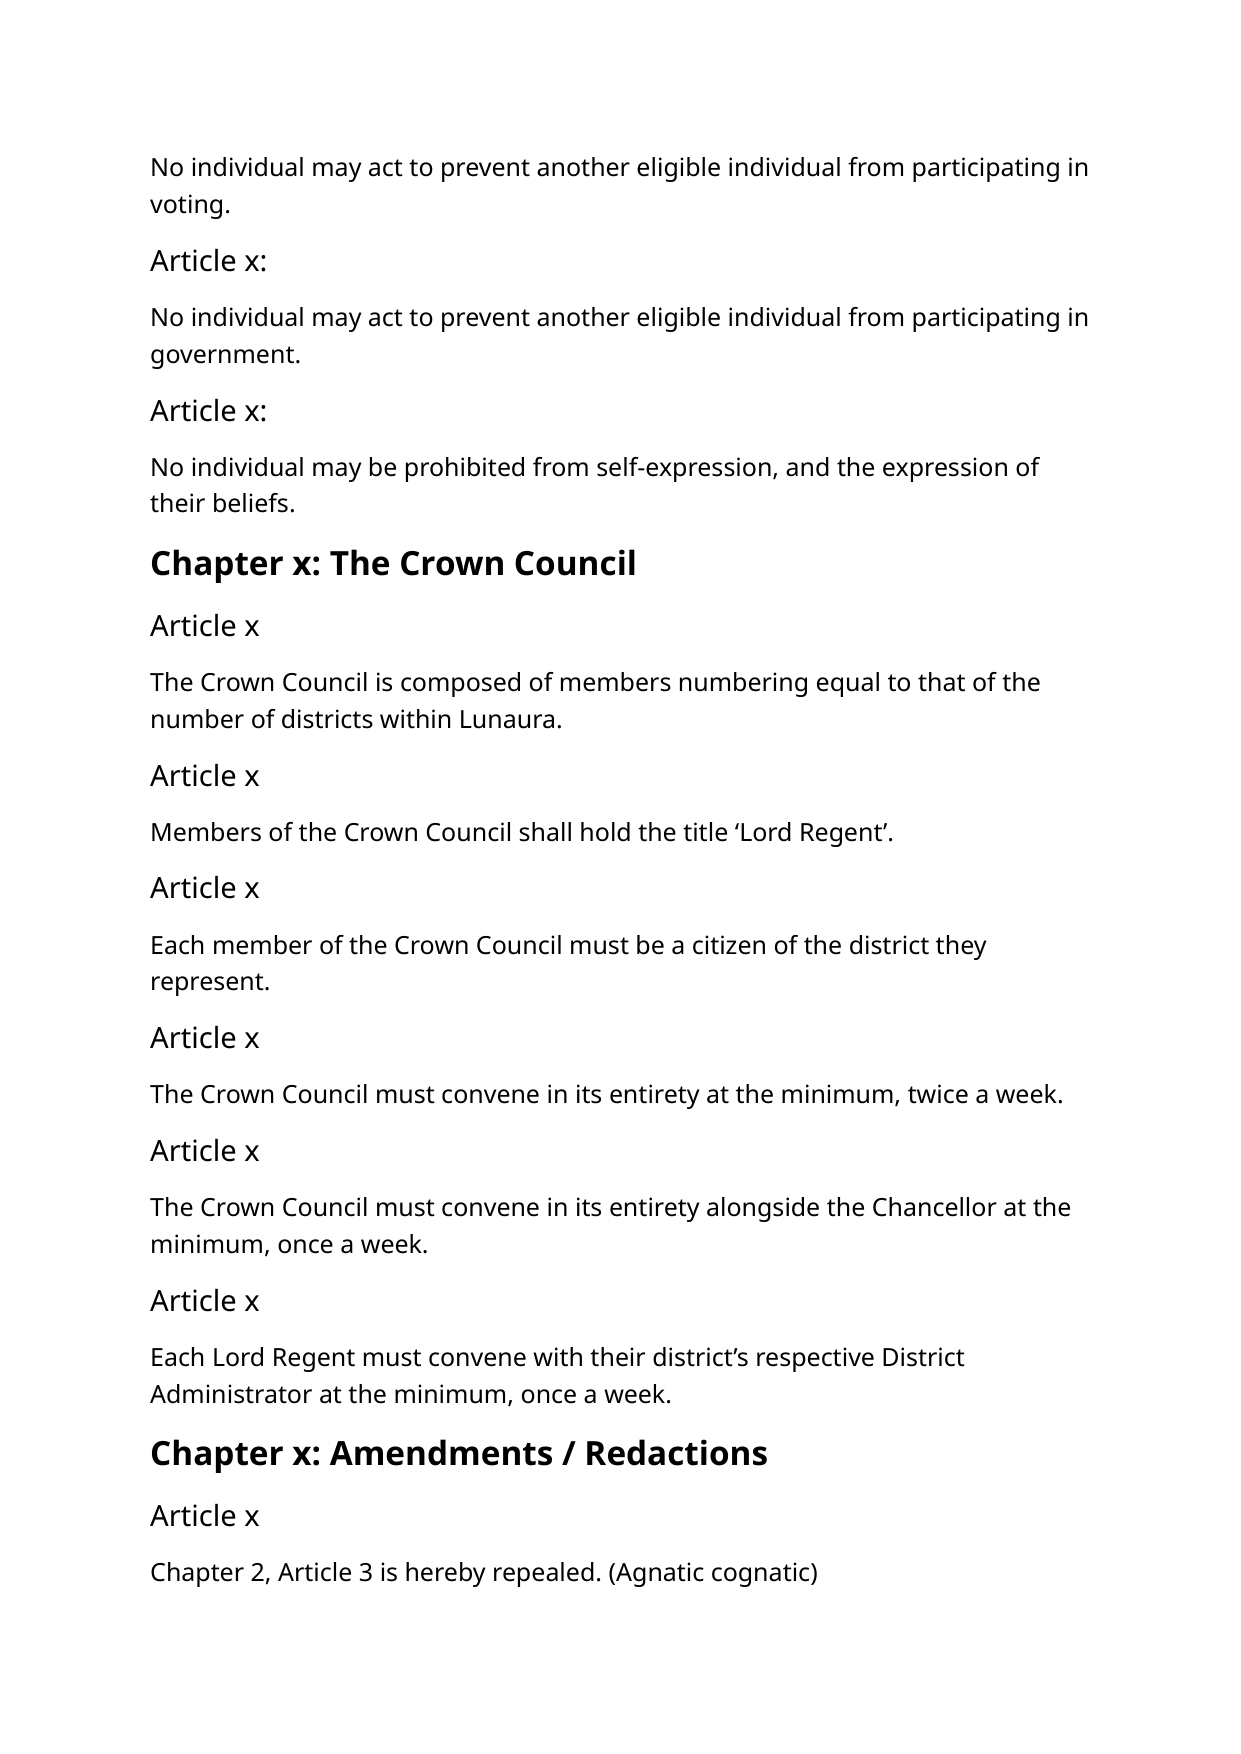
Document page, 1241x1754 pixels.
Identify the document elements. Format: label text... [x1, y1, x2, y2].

text No individual may be prohibited from self-expression, and the expression of their beliefs. [150, 449, 1090, 520]
text Article x [150, 1495, 1090, 1535]
subtitle Chapter x: The Crown Council [150, 539, 1090, 585]
text Article x [150, 1017, 1090, 1057]
text No individual may act to prevent another eligible individual from participating in government. [150, 300, 1090, 371]
text Each Lord Regent must convene with their district’s respective District Administrator at the minimum, once a week. [150, 1339, 1090, 1410]
text Article x [150, 755, 1090, 794]
text Article x: [150, 390, 1090, 429]
text The Crown Council must convene in its entirety alongside the Chancellor at the minimum, once a week. [150, 1190, 1090, 1261]
text The Crown Council is composed of members numbering equal to that of the number of districts within Lunaura. [150, 665, 1090, 736]
subtitle Chapter x: Amendments / Redactions [150, 1430, 1090, 1475]
text The Crown Council must convene in its entirety at the minimum, twice a week. [150, 1077, 1090, 1111]
text Article x [150, 605, 1090, 645]
text Chapter 2, Article 3 is hereby repealed. (Agnatic cognatic) [150, 1555, 1090, 1589]
text Members of the Crown Council shall hold the title ‘Lord Regent’. [150, 814, 1090, 848]
text Each member of the Crown Council must be a citizen of the district they represent. [150, 927, 1090, 998]
text Article x: [150, 240, 1090, 280]
text Article x [150, 868, 1090, 907]
text Article x [150, 1130, 1090, 1170]
text No individual may act to prevent another eligible individual from participating in voting. [150, 150, 1090, 221]
text Article x [150, 1280, 1090, 1320]
